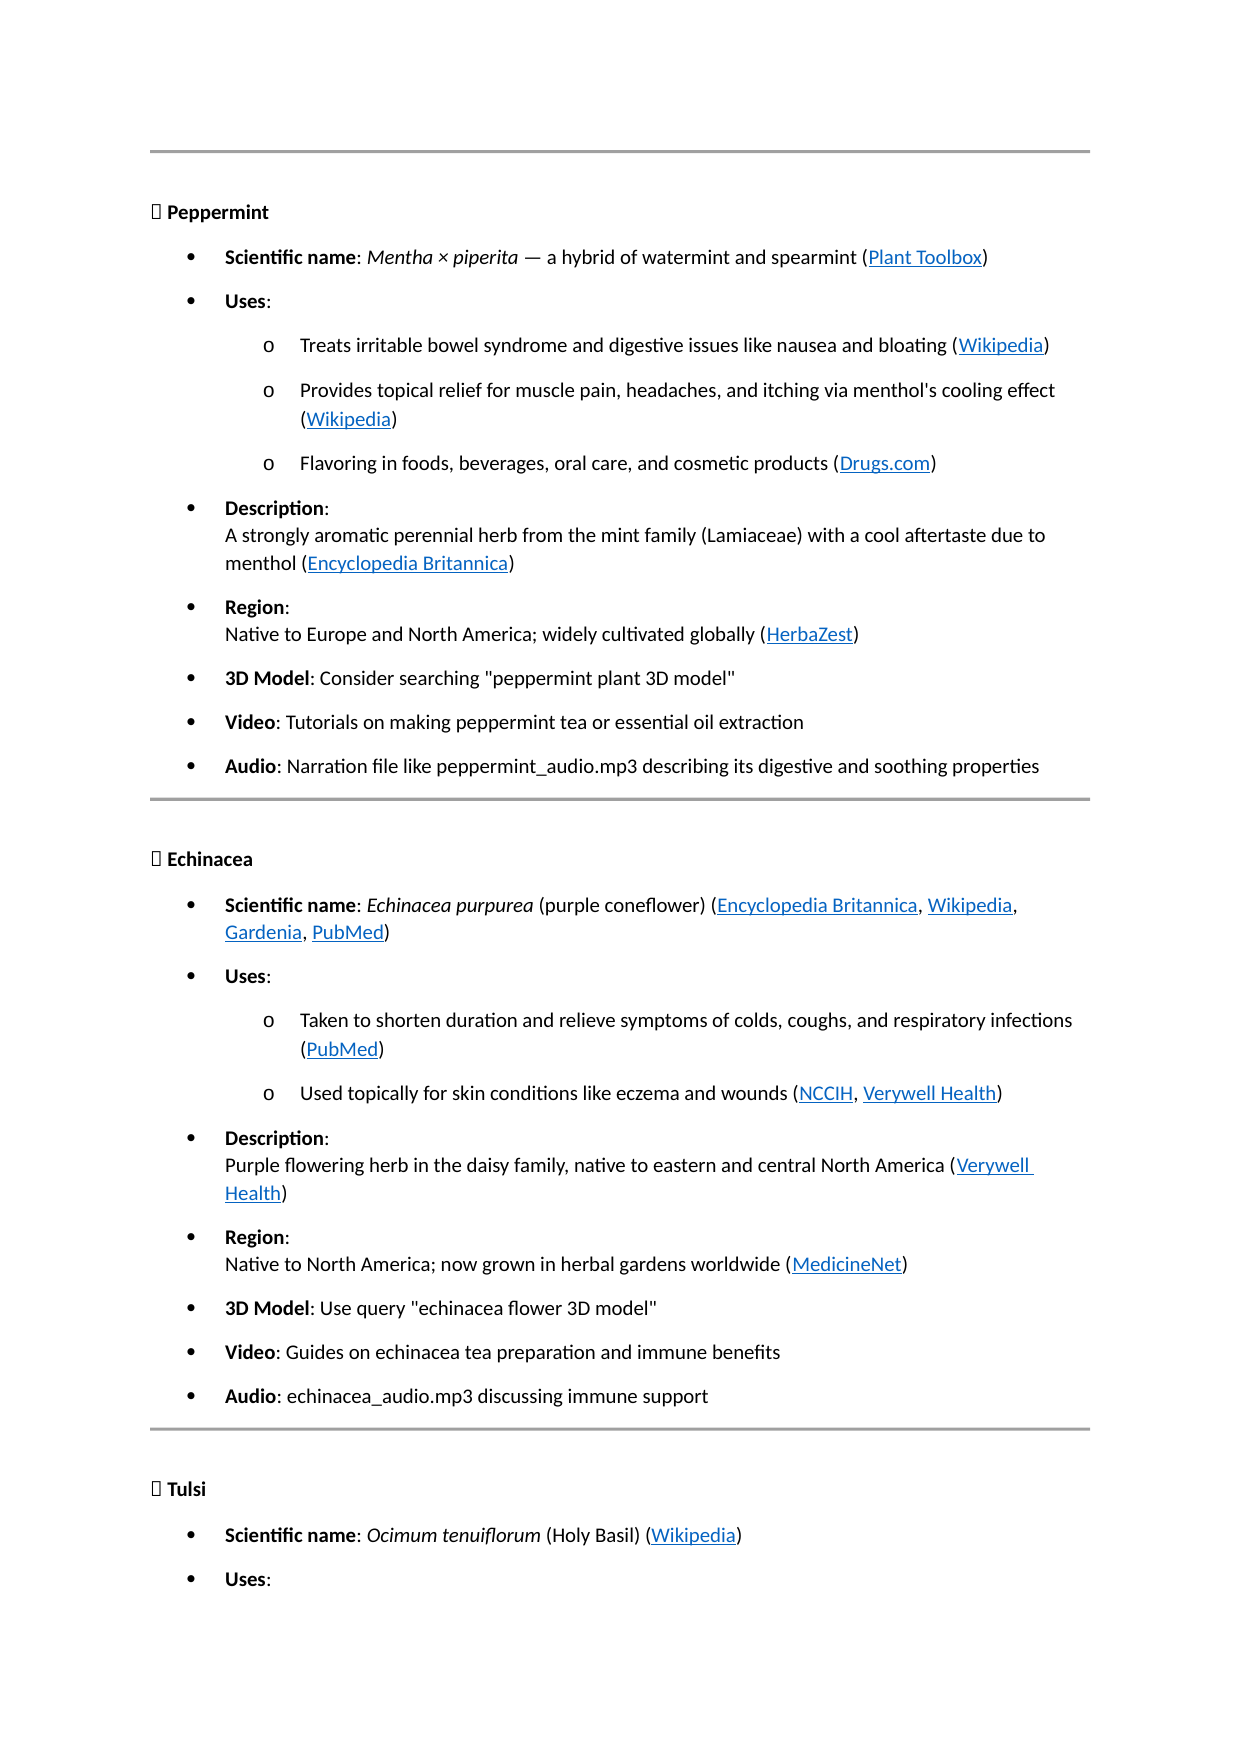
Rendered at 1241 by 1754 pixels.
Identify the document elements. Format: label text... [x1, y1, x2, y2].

list Flavoring in foods, beverages, oral care, and cosmetic products (Drugs.com) [262, 450, 1090, 476]
text 🌿 Tulsi [150, 1474, 1090, 1503]
list Region: Native to Europe and North America; widely cultivated globally (HerbaZest) [187, 594, 1090, 647]
list Scientific name: Echinacea purpurea (purple coneflower) (Encyclopedia Britannica, Wikipedia, Gardenia, PubMed) [187, 892, 1090, 945]
list Audio: Narration file like peppermint_audio.mp3 describing its digestive and soothing properties [187, 754, 1090, 779]
list Taken to shorten duration and relieve symptoms of colds, coughs, and respiratory infections (PubMed) [262, 1007, 1090, 1061]
list 3D Model: Consider searching "peppermint plant 3D model" [187, 666, 1090, 691]
text 🦠 Echinacea [150, 844, 1090, 873]
text 🌱 Peppermint [150, 197, 1090, 225]
list Uses: [187, 1566, 1090, 1591]
list Description: Purple flowering herb in the daisy family, native to eastern and central North America (Verywell Health) [187, 1125, 1090, 1205]
list Uses: [187, 288, 1090, 314]
list Scientific name: Mentha × piperita — a hybrid of watermint and spearmint (Plant Toolbox) [187, 244, 1090, 269]
list Video: Tutorials on making peppermint tea or essential oil extraction [187, 709, 1090, 735]
list Scientific name: Ocimum tenuiflorum (Holy Basil) (Wikipedia) [187, 1522, 1090, 1547]
list Description: A strongly aromatic perennial herb from the mint family (Lamiaceae) with a cool aftertaste due to menthol (Encyclopedia Britannica) [187, 495, 1090, 575]
list Audio: echinacea_audio.mp3 discussing immune support [187, 1383, 1090, 1409]
list Uses: [187, 963, 1090, 989]
list Provides topical relief for muscle pain, headaches, and itching via menthol's cooling effect (Wikipedia) [262, 377, 1090, 431]
list Video: Guides on echinacea tea preparation and immune benefits [187, 1339, 1090, 1365]
list 3D Model: Use query "echinacea flower 3D model" [187, 1295, 1090, 1321]
list Region: Native to North America; now grown in herbal gardens worldwide (MedicineNet) [187, 1224, 1090, 1277]
list Used topically for skin conditions like eczema and wounds (NCCIH, Verywell Health) [262, 1080, 1090, 1106]
list Treats irritable bowel syndrome and digestive issues like nausea and bloating (Wikipedia) [262, 332, 1090, 359]
